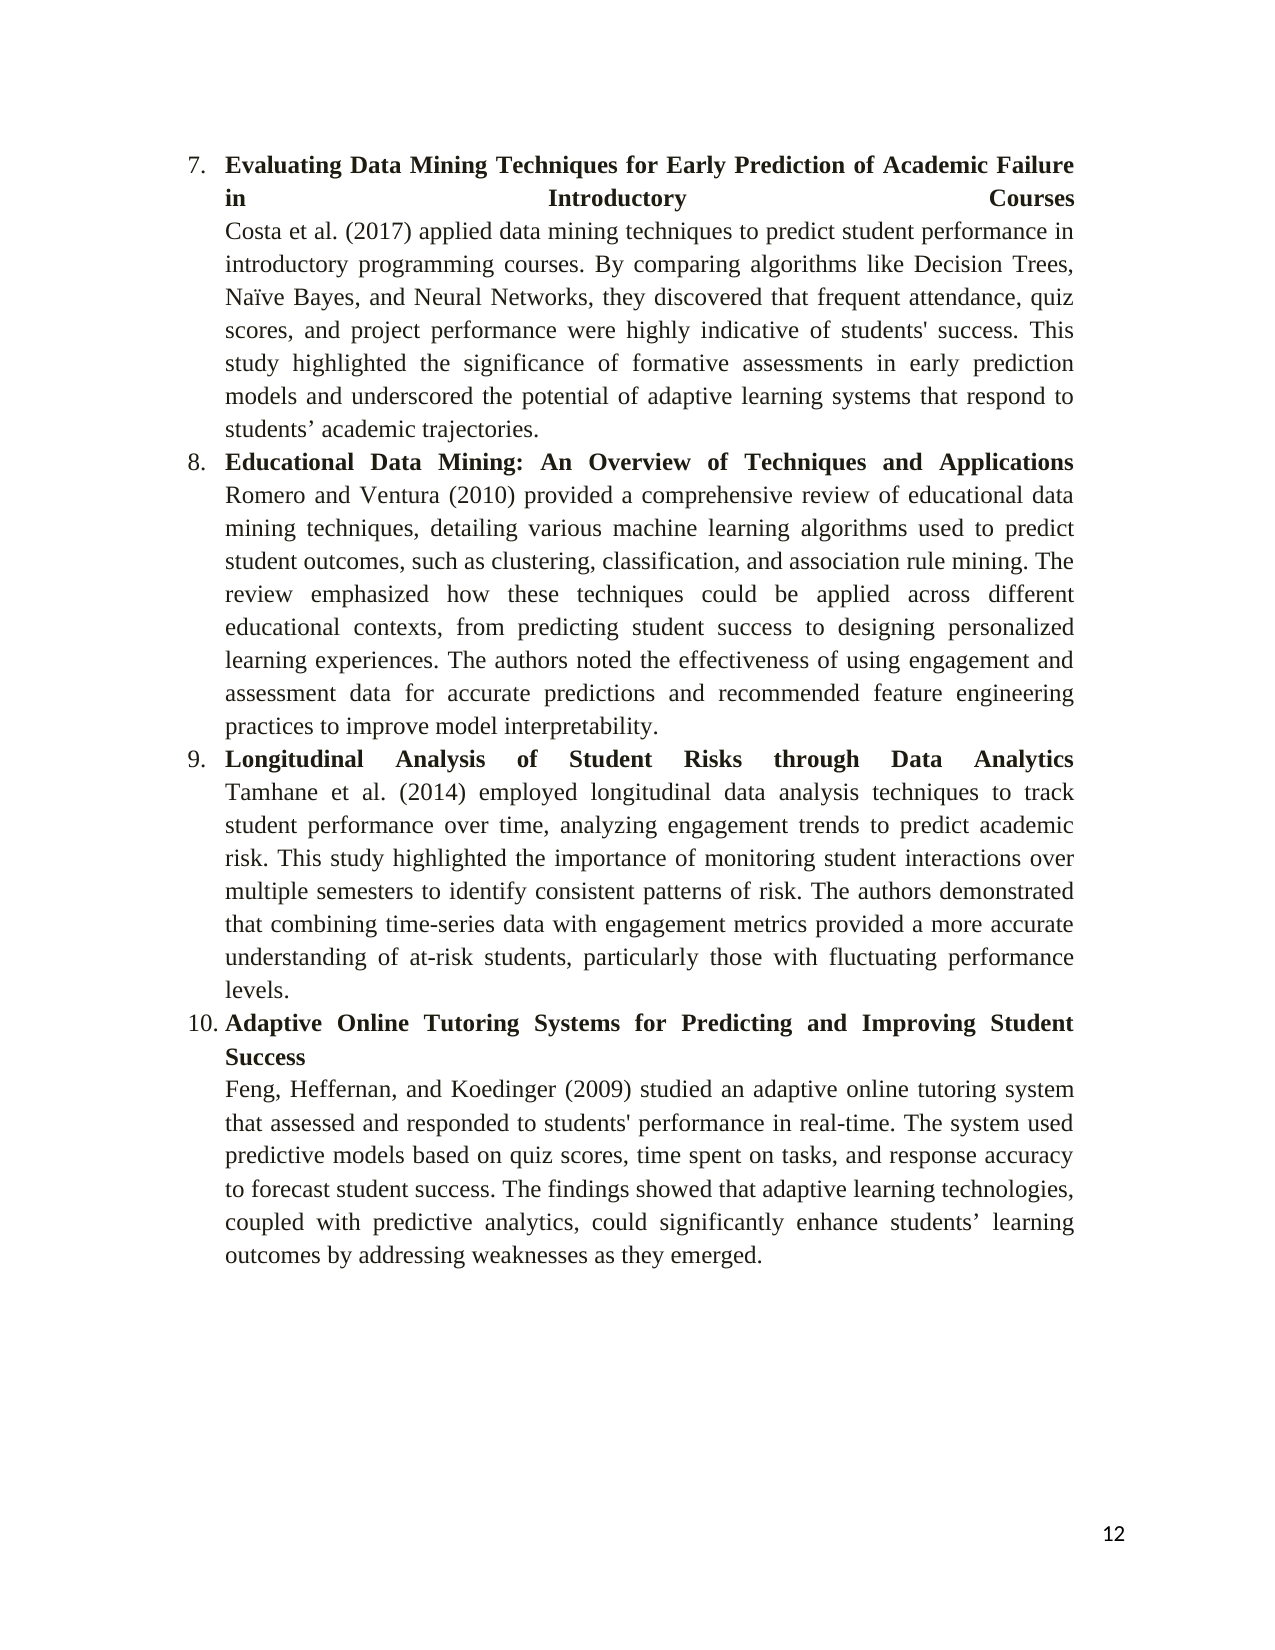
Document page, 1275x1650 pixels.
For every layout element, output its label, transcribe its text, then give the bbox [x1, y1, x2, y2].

list Adaptive Online Tutoring Systems for Predicting and Improving Student Success Feng, Heffernan, and Koedinger (2009) studied an adaptive online tutoring system that assessed and responded to students' performance in real-time. The system used predictive models based on quiz scores, time spent on tasks, and response accuracy to forecast student success. The findings showed that adaptive learning technologies, coupled with predictive analytics, could significantly enhance students’ learning outcomes by addressing weaknesses as they emerged. [187, 1008, 1075, 1268]
list Evaluating Data Mining Techniques for Early Prediction of Academic Failure in Introductory Courses Costa et al. (2017) applied data mining techniques to predict student performance in introductory programming courses. By comparing algorithms like Decision Trees, Naïve Bayes, and Neural Networks, they discovered that frequent attendance, quiz scores, and project performance were highly indicative of students' success. This study highlighted the significance of formative assessments in early prediction models and underscored the potential of adaptive learning systems that respond to students’ academic trajectories. [187, 150, 1075, 443]
list Longitudinal Analysis of Student Risks through Data Analytics Tamhane et al. (2014) employed longitudinal data analysis techniques to track student performance over time, analyzing engagement trends to predict academic risk. This study highlighted the importance of monitoring student interactions over multiple semesters to identify consistent patterns of risk. The authors demonstrated that combining time-series data with engagement metrics provided a more accurate understanding of at-risk students, particularly those with fluctuating performance levels. [187, 744, 1075, 1004]
list Educational Data Mining: An Overview of Techniques and Applications Romero and Ventura (2010) provided a comprehensive review of educational data mining techniques, detailing various machine learning algorithms used to predict student outcomes, such as clustering, classification, and association rule mining. The review emphasized how these techniques could be applied across different educational contexts, from predicting student success to designing personalized learning experiences. The authors noted the effectiveness of using engagement and assessment data for accurate predictions and recommended feature engineering practices to improve model interpretability. [187, 447, 1075, 740]
